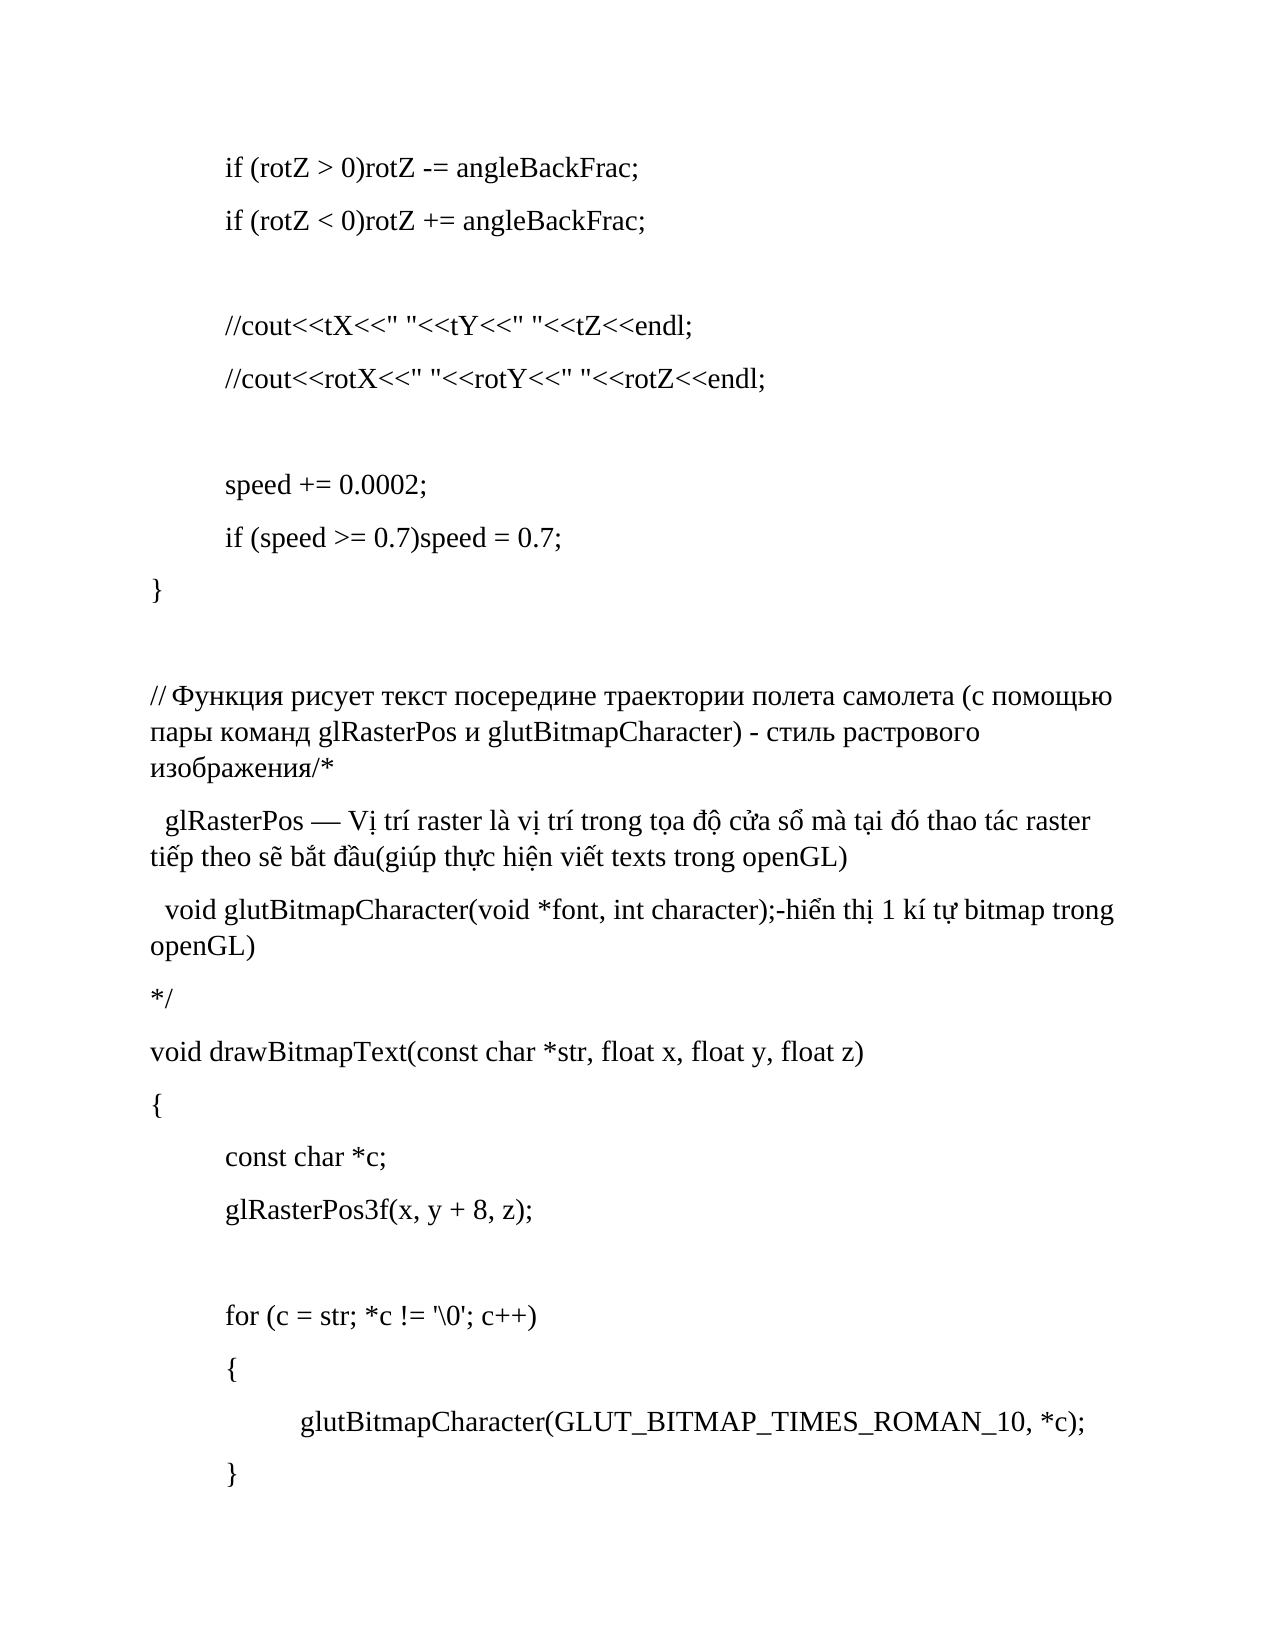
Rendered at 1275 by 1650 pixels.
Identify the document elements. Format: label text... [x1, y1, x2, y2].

text void glutBitmapCharacter(void *font, int character);-hiển thị 1 kí tự bitmap trong openGL) [150, 892, 1125, 962]
text // Функция рисует текст посередине траектории полета самолета (с помощью пары команд glRasterPos и ​​glutBitmapCharacter) - стиль растрового изображения/* [150, 678, 1125, 784]
text glutBitmapCharacter(GLUT_BITMAP_TIMES_ROMAN_10, *c); [150, 1404, 1125, 1437]
text */ [150, 981, 1125, 1015]
text if (rotZ > 0)rotZ -= angleBackFrac; [150, 150, 1125, 183]
text //cout<<tX<<" "<<tY<<" "<<tZ<<endl; [150, 308, 1125, 342]
text glRasterPos3f(x, y + 8, z); [150, 1192, 1125, 1226]
text if (speed >= 0.7)speed = 0.7; [150, 520, 1125, 553]
text } [150, 1456, 1125, 1490]
text glRasterPos — Vị trí raster là vị trí trong tọa độ cửa sổ mà tại đó thao tác raster tiếp theo sẽ bắt đầu(giúp thực hiện viết texts trong openGL) [150, 803, 1125, 873]
text const char *c; [150, 1139, 1125, 1173]
text } [150, 572, 1125, 606]
text if (rotZ < 0)rotZ += angleBackFrac; [150, 203, 1125, 236]
text { [150, 1087, 1125, 1120]
text //cout<<rotX<<" "<<rotY<<" "<<rotZ<<endl; [150, 361, 1125, 395]
text void drawBitmapText(const char *str, float x, float y, float z) [150, 1034, 1125, 1067]
text for (c = str; *c != '\0'; c++) [150, 1298, 1125, 1332]
text { [150, 1351, 1125, 1384]
text speed += 0.0002; [150, 467, 1125, 500]
